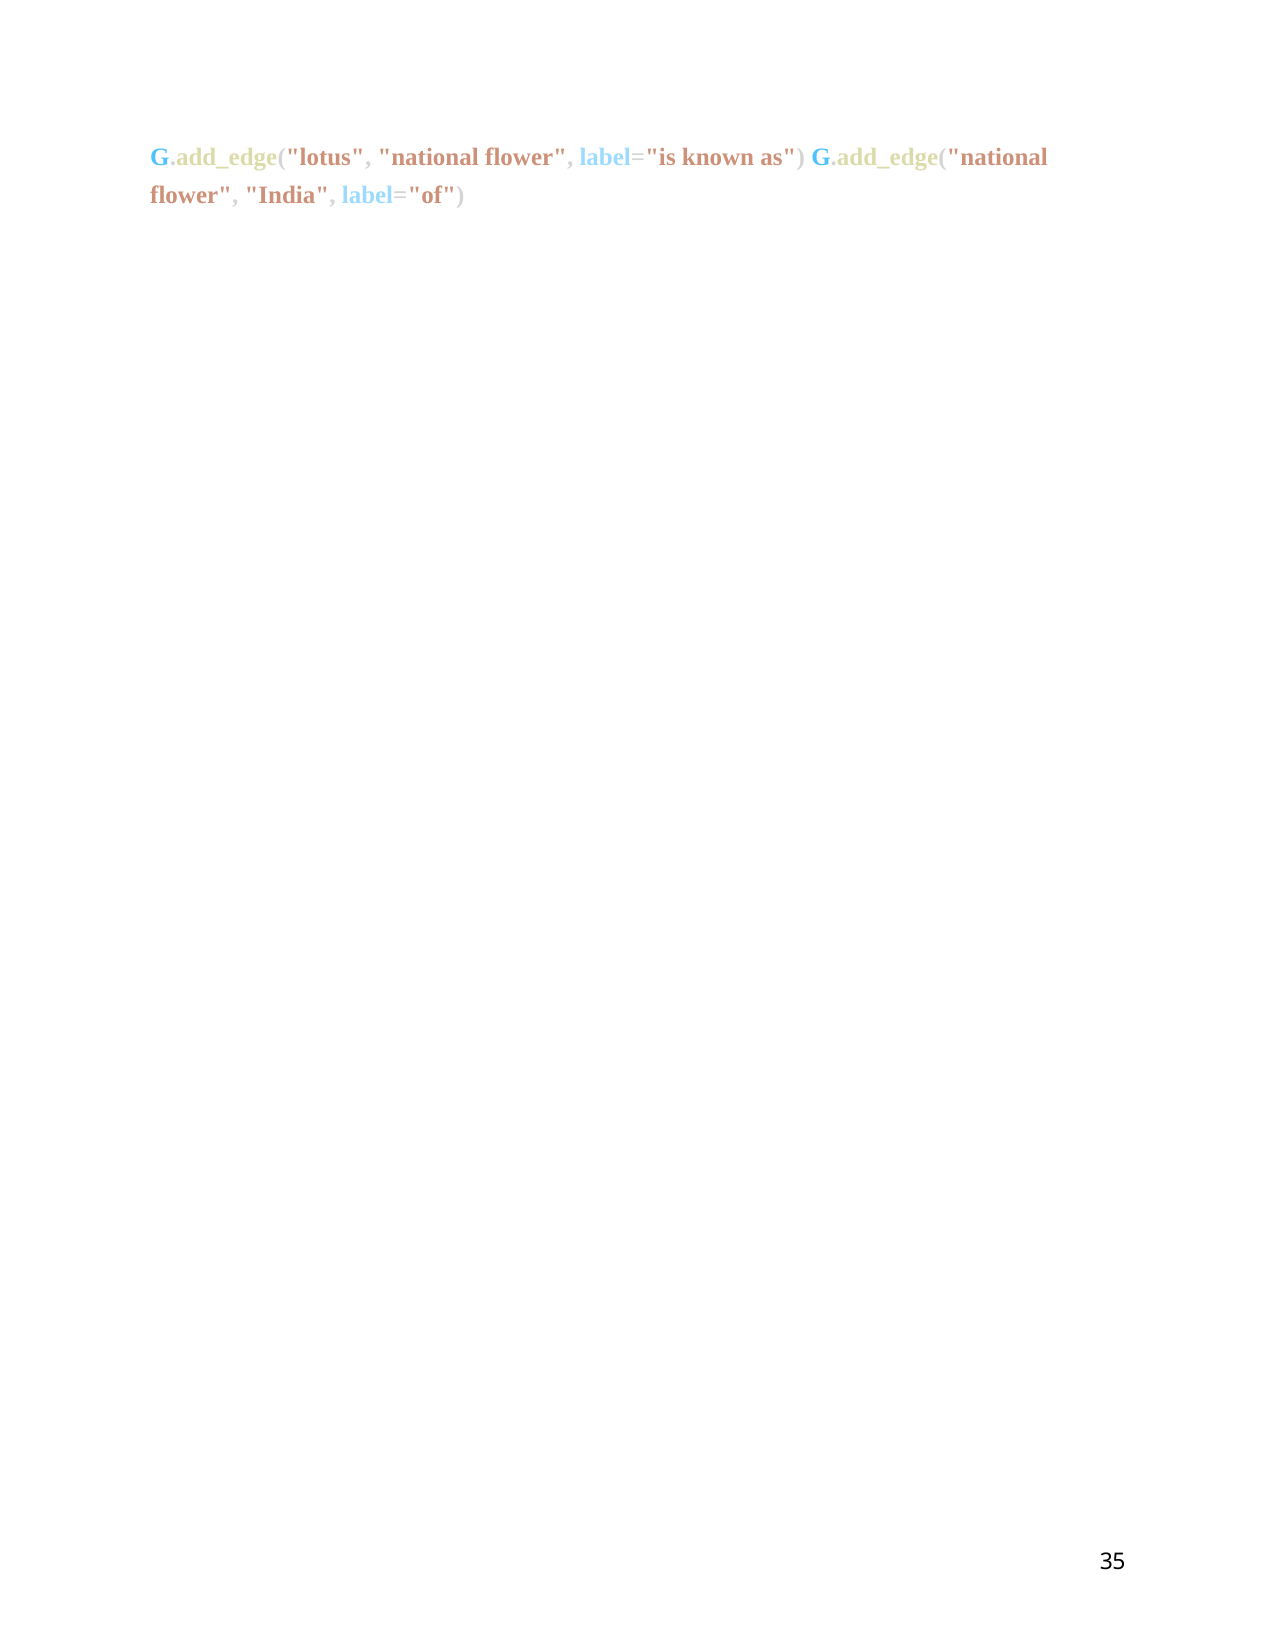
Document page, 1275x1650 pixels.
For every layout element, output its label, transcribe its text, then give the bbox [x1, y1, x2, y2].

text G.add_edge("lotus", "national flower", label="is known as") G.add_edge("national flower", "India", label="of") [150, 142, 1139, 209]
